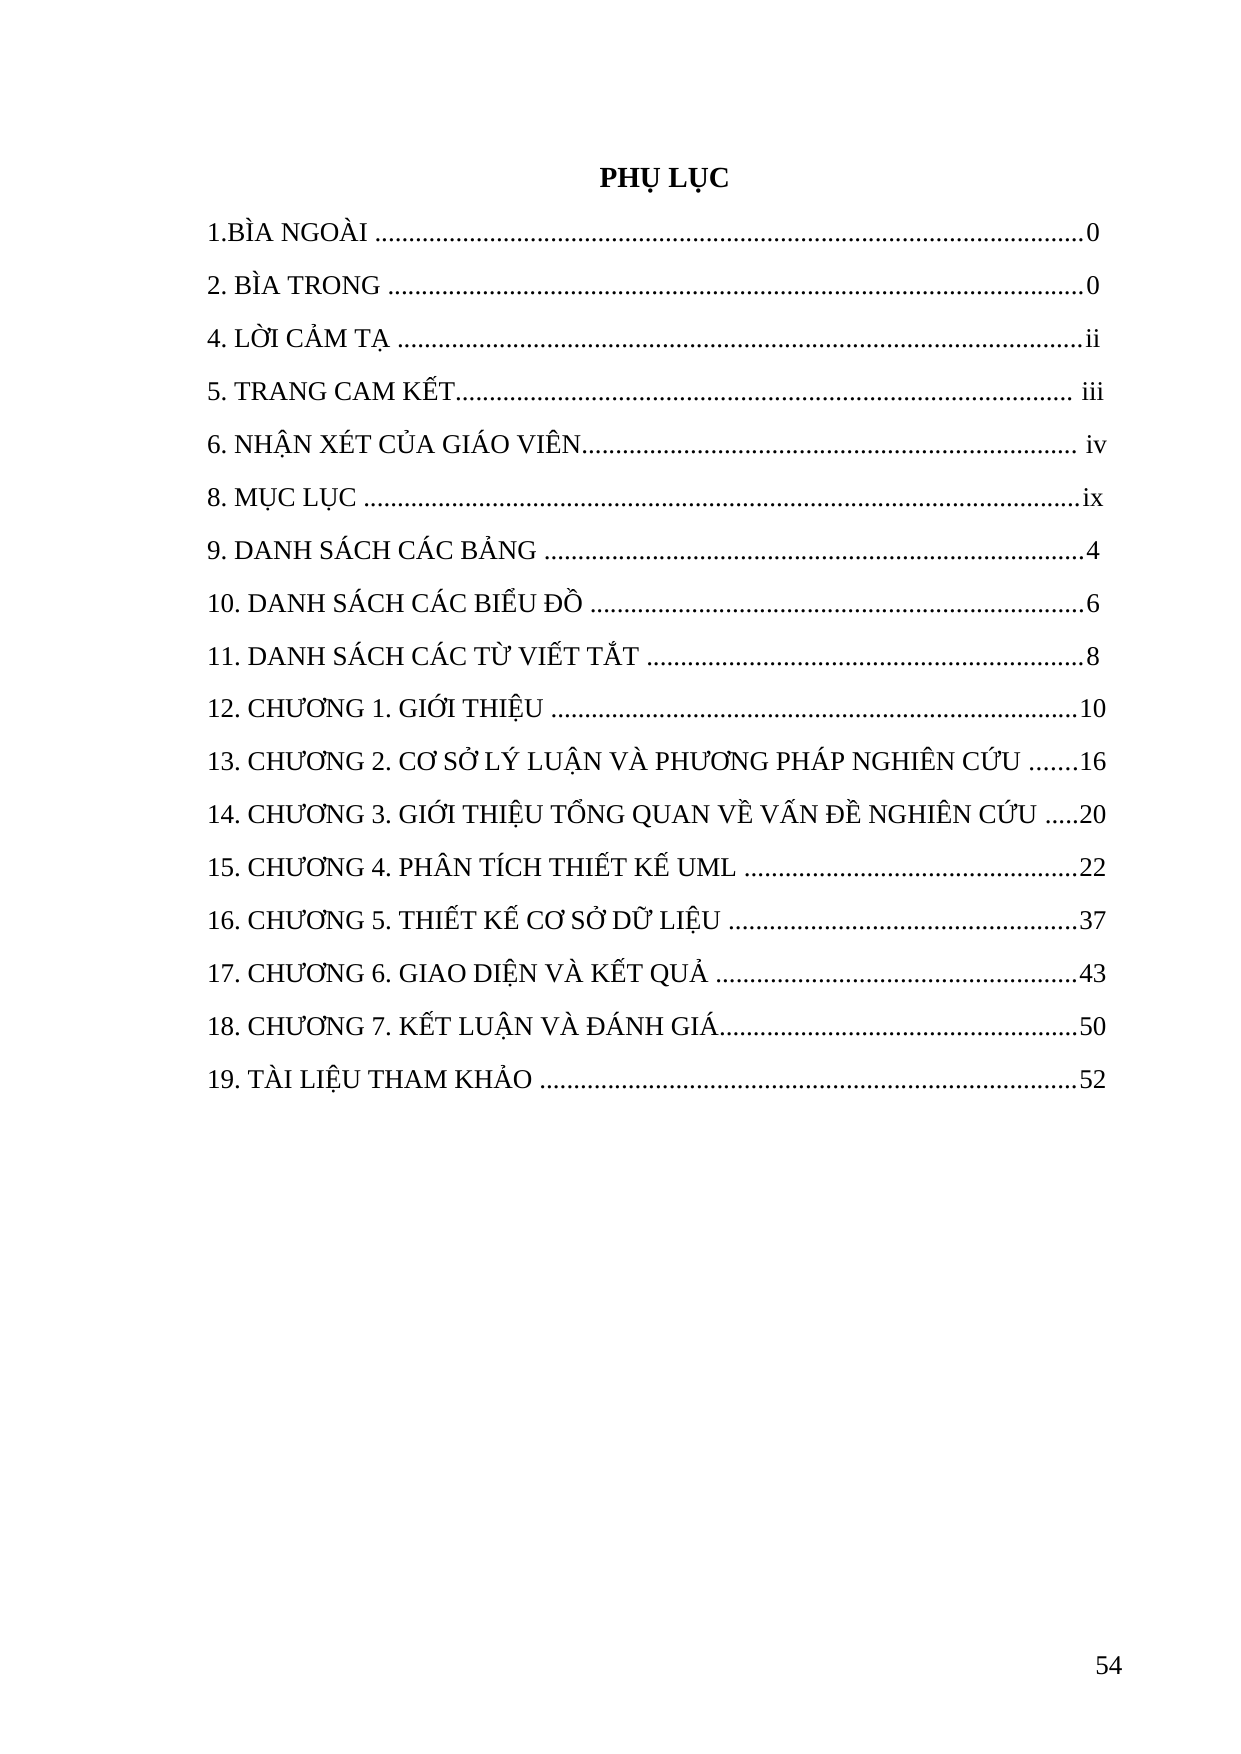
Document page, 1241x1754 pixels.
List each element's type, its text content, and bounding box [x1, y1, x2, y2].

text 11. DANH SÁCH CÁC TỪ VIẾT TẮT 8 [207, 639, 1122, 671]
text 6. NHẬN XÉT CỦA GIÁO VIÊN iv [207, 428, 1122, 459]
text 15. CHƯƠNG 4. PHÂN TÍCH THIẾT KẾ UML 22 [207, 851, 1122, 882]
text 17. CHƯƠNG 6. GIAO DIỆN VÀ KẾT QUẢ 43 [207, 957, 1122, 988]
text 1.BÌA NGOÀI 0 [207, 216, 1122, 247]
text 13. CHƯƠNG 2. CƠ SỞ LÝ LUẬN VÀ PHƯƠNG PHÁP NGHIÊN CỨU 16 [207, 745, 1122, 777]
text 5. TRANG CAM KẾT iii [207, 375, 1122, 406]
text 19. TÀI LIỆU THAM KHẢO 52 [207, 1063, 1122, 1094]
text 8. MỤC LỤC ix [207, 481, 1122, 512]
subtitle PHỤ LỤC [207, 160, 1122, 194]
text 10. DANH SÁCH CÁC BIỂU ĐỒ 6 [207, 587, 1122, 618]
text 9. DANH SÁCH CÁC BẢNG 4 [207, 534, 1122, 565]
text 16. CHƯƠNG 5. THIẾT KẾ CƠ SỞ DỮ LIỆU 37 [207, 904, 1122, 935]
text 14. CHƯƠNG 3. GIỚI THIỆU TỔNG QUAN VỀ VẤN ĐỀ NGHIÊN CỨU 20 [207, 798, 1122, 829]
text 4. LỜI CẢM TẠ ii [207, 322, 1122, 353]
text 12. CHƯƠNG 1. GIỚI THIỆU 10 [207, 692, 1122, 724]
text 18. CHƯƠNG 7. KẾT LUẬN VÀ ĐÁNH GIÁ 50 [207, 1010, 1122, 1041]
text 2. BÌA TRONG 0 [207, 269, 1122, 300]
